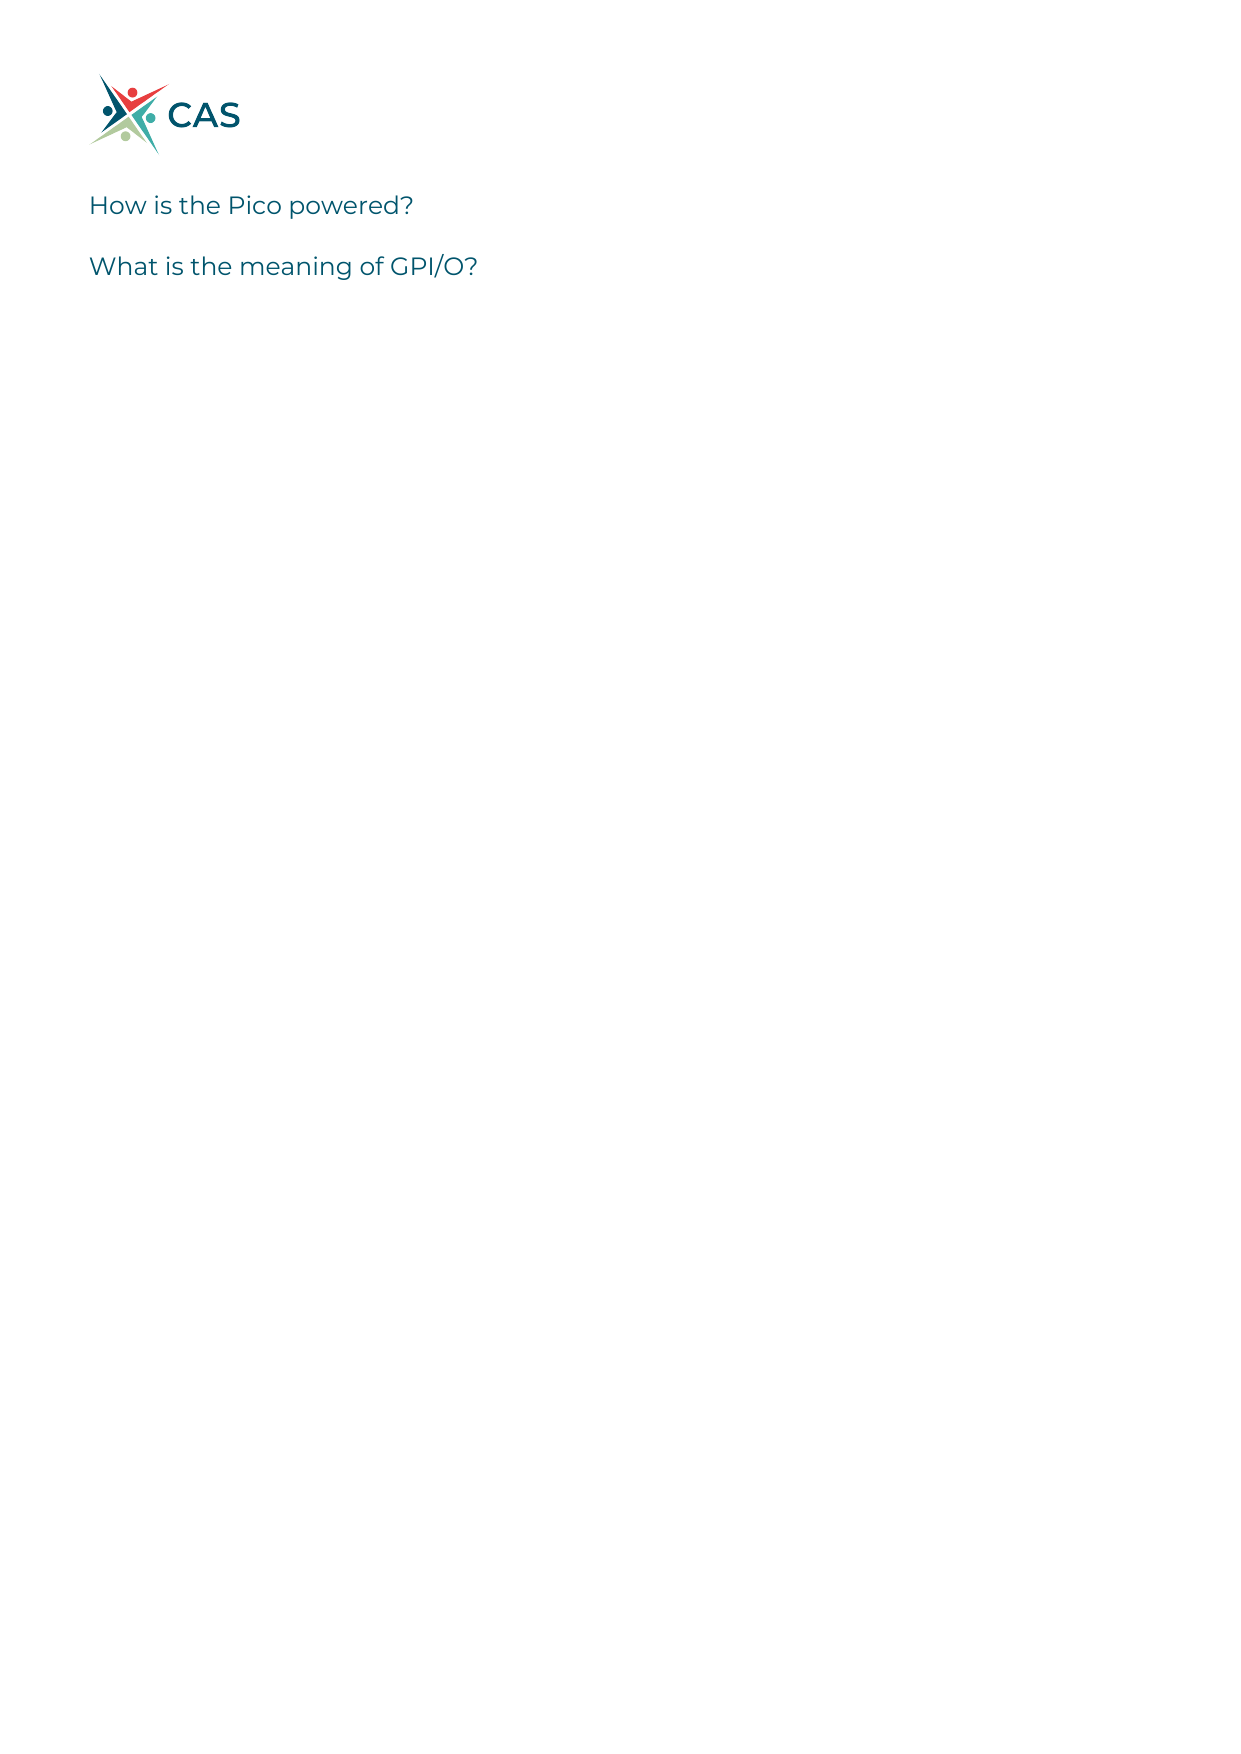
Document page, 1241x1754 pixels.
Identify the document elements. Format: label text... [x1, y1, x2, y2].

picture [88, 73, 240, 156]
text What is the meaning of GPI/O? [89, 251, 1152, 282]
text How is the Pico powered? [89, 190, 1152, 251]
